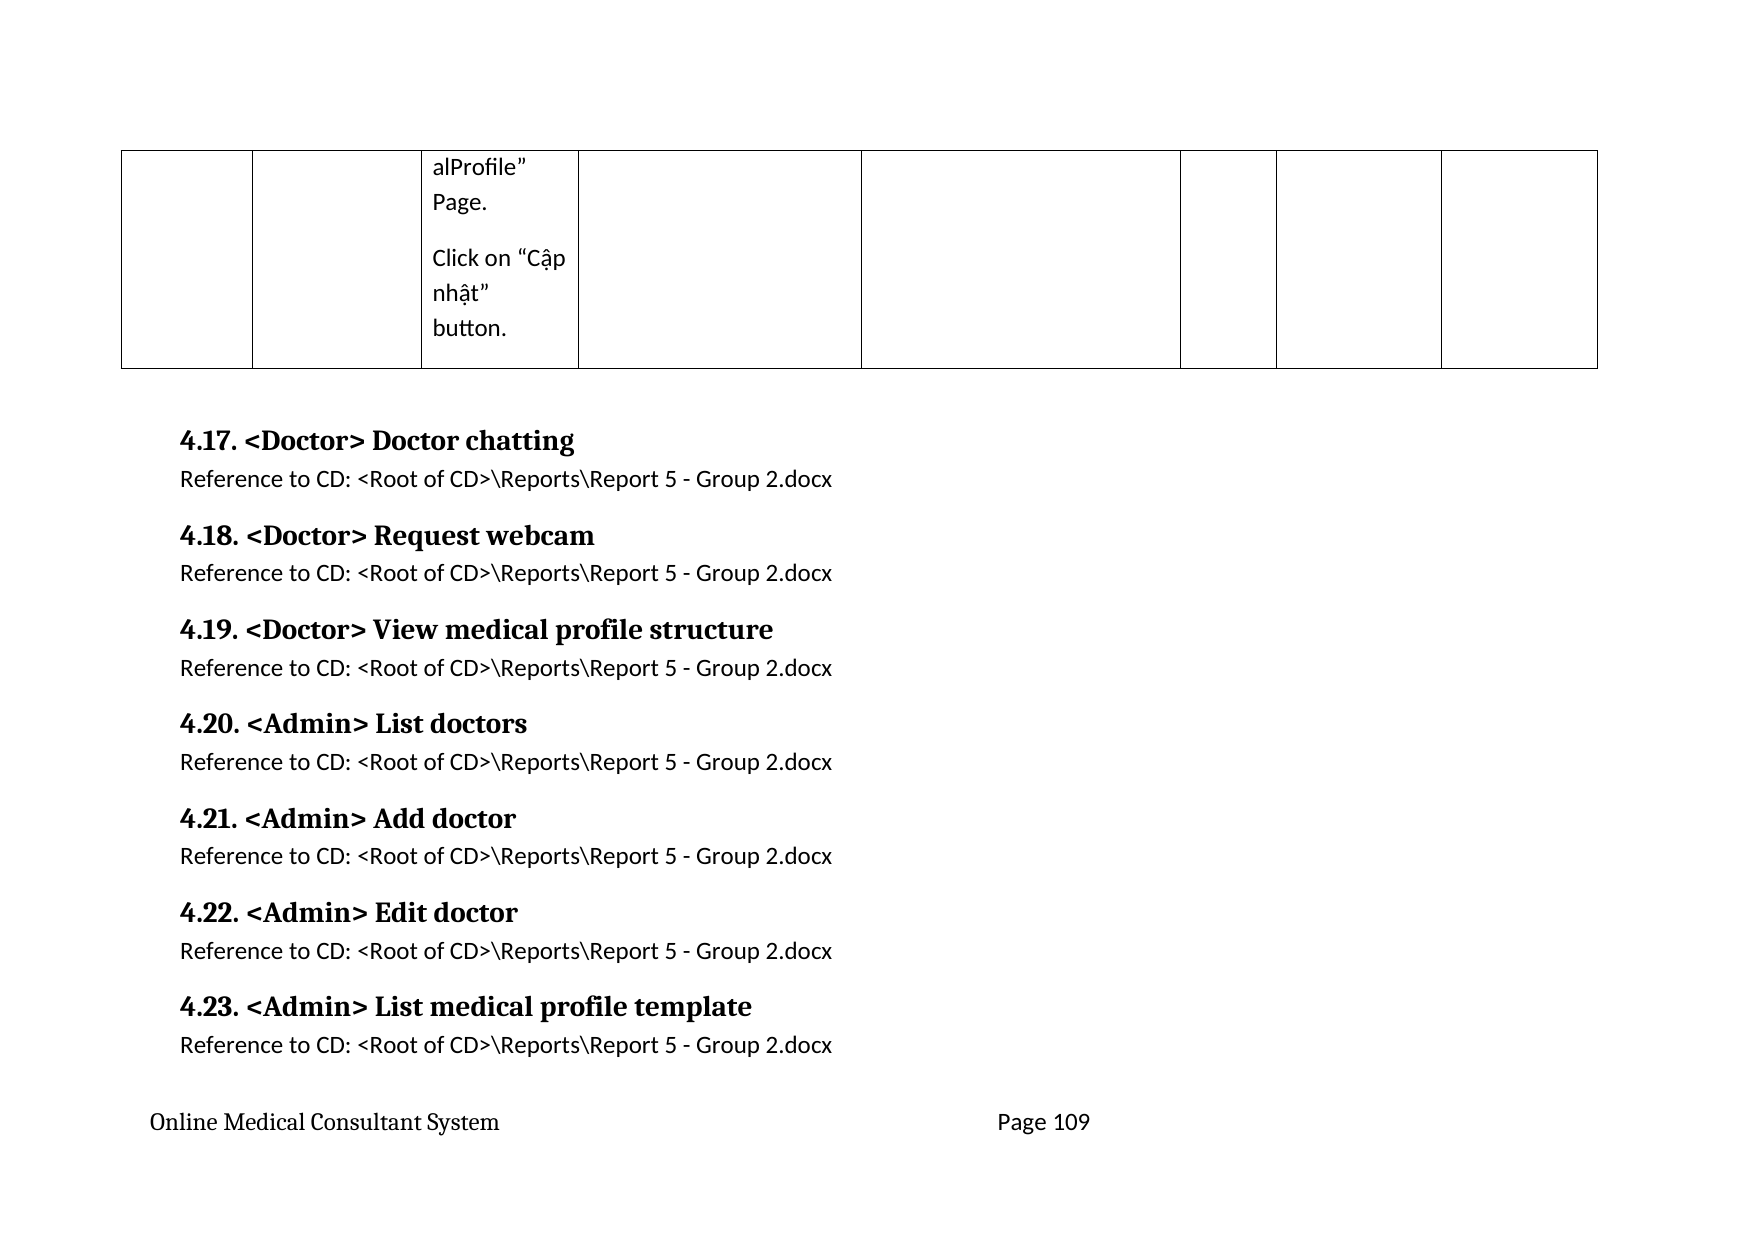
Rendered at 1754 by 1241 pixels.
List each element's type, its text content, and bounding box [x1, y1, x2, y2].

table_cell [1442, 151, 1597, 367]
text Reference to CD: <Root of CD>\Reports\Report 5 - Group 2.docx [180, 652, 1604, 682]
subtitle <Doctor> Request webcam [180, 519, 1604, 552]
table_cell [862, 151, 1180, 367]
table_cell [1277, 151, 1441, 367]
text Reference to CD: <Root of CD>\Reports\Report 5 - Group 2.docx [180, 746, 1604, 777]
subtitle <Doctor> Doctor chatting [180, 424, 1604, 458]
text Reference to CD: <Root of CD>\Reports\Report 5 - Group 2.docx [180, 935, 1604, 965]
text Reference to CD: <Root of CD>\Reports\Report 5 - Group 2.docx [180, 840, 1604, 871]
subtitle <Admin> List medical profile template [180, 991, 1604, 1024]
subtitle <Admin> Edit doctor [180, 896, 1604, 930]
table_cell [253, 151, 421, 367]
subtitle <Doctor> View medical profile structure [180, 613, 1604, 647]
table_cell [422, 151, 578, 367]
subtitle <Admin> List doctors [180, 707, 1604, 741]
text Reference to CD: <Root of CD>\Reports\Report 5 - Group 2.docx [180, 557, 1604, 588]
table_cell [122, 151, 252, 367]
subtitle <Admin> Add doctor [180, 802, 1604, 835]
text Reference to CD: <Root of CD>\Reports\Report 5 - Group 2.docx [180, 1029, 1604, 1060]
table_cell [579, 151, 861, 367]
text Reference to CD: <Root of CD>\Reports\Report 5 - Group 2.docx [180, 463, 1604, 493]
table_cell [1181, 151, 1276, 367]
